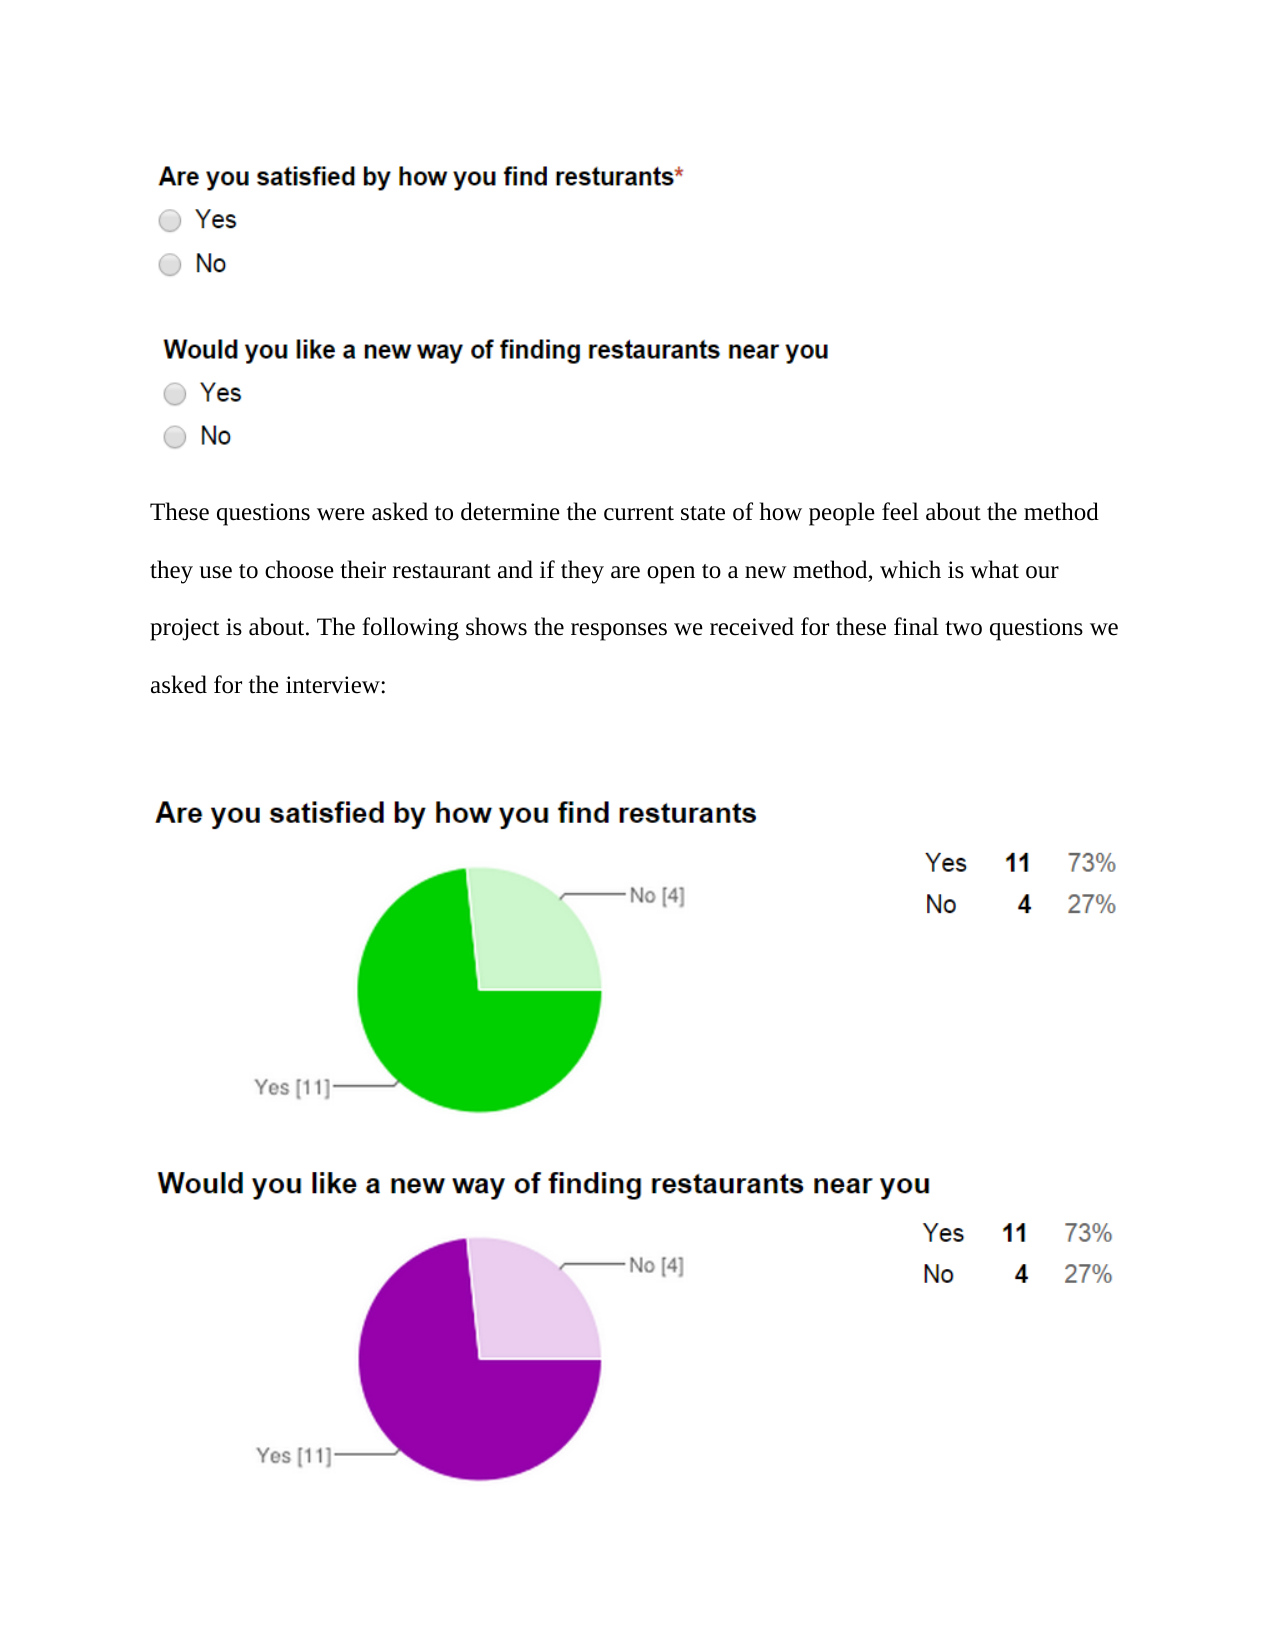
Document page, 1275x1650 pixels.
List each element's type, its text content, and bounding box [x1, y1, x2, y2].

picture [150, 1161, 1125, 1492]
picture [150, 328, 834, 470]
text These questions were asked to determine the current state of how people feel about the method they use to choose their restaurant and if they are open to a new method, which is what our project is about. The following shows the responses we received for these final two questions we asked for the interview: [150, 497, 1125, 698]
picture [150, 150, 705, 300]
picture [150, 784, 1125, 1134]
